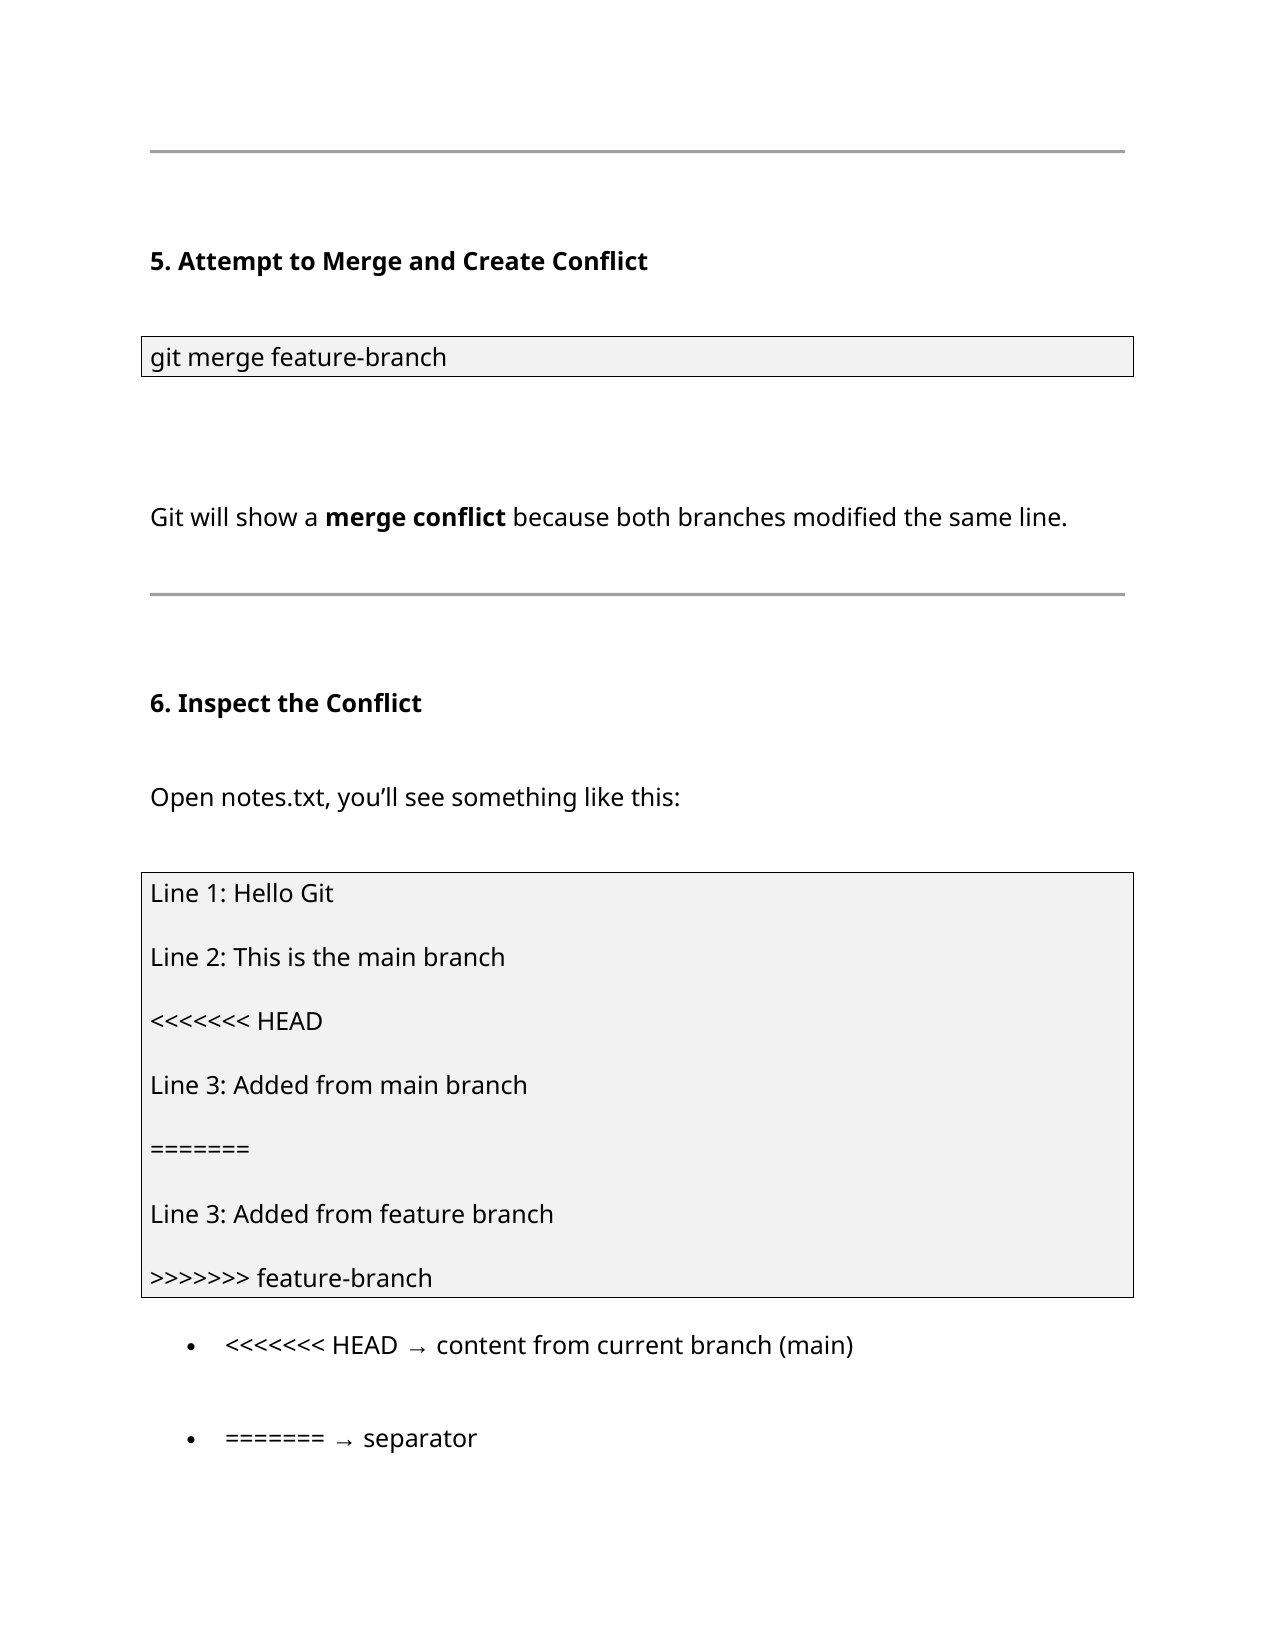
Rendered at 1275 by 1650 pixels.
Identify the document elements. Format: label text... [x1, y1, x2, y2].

text ======= [142, 1129, 1133, 1166]
text Open notes.txt, you’ll see something like this: [150, 779, 1125, 813]
text Line 3: Added from feature branch [142, 1193, 1133, 1230]
text >>>>>>> feature-branch [142, 1257, 1133, 1297]
list ======= → separator [187, 1421, 1125, 1455]
list <<<<<<< HEAD → content from current branch (main) [187, 1328, 1125, 1362]
text Line 3: Added from main branch [142, 1065, 1133, 1102]
text git merge feature-branch [142, 337, 1133, 376]
text 5. Attempt to Merge and Create Conflict [150, 243, 1125, 277]
text Line 2: This is the main branch [142, 936, 1133, 974]
text Line 1: Hello Git [142, 873, 1133, 909]
text <<<<<<< HEAD [142, 1001, 1133, 1038]
text 6. Inspect the Conflict [150, 686, 1125, 720]
text Git will show a merge conflict because both branches modified the same line. [150, 500, 1125, 534]
